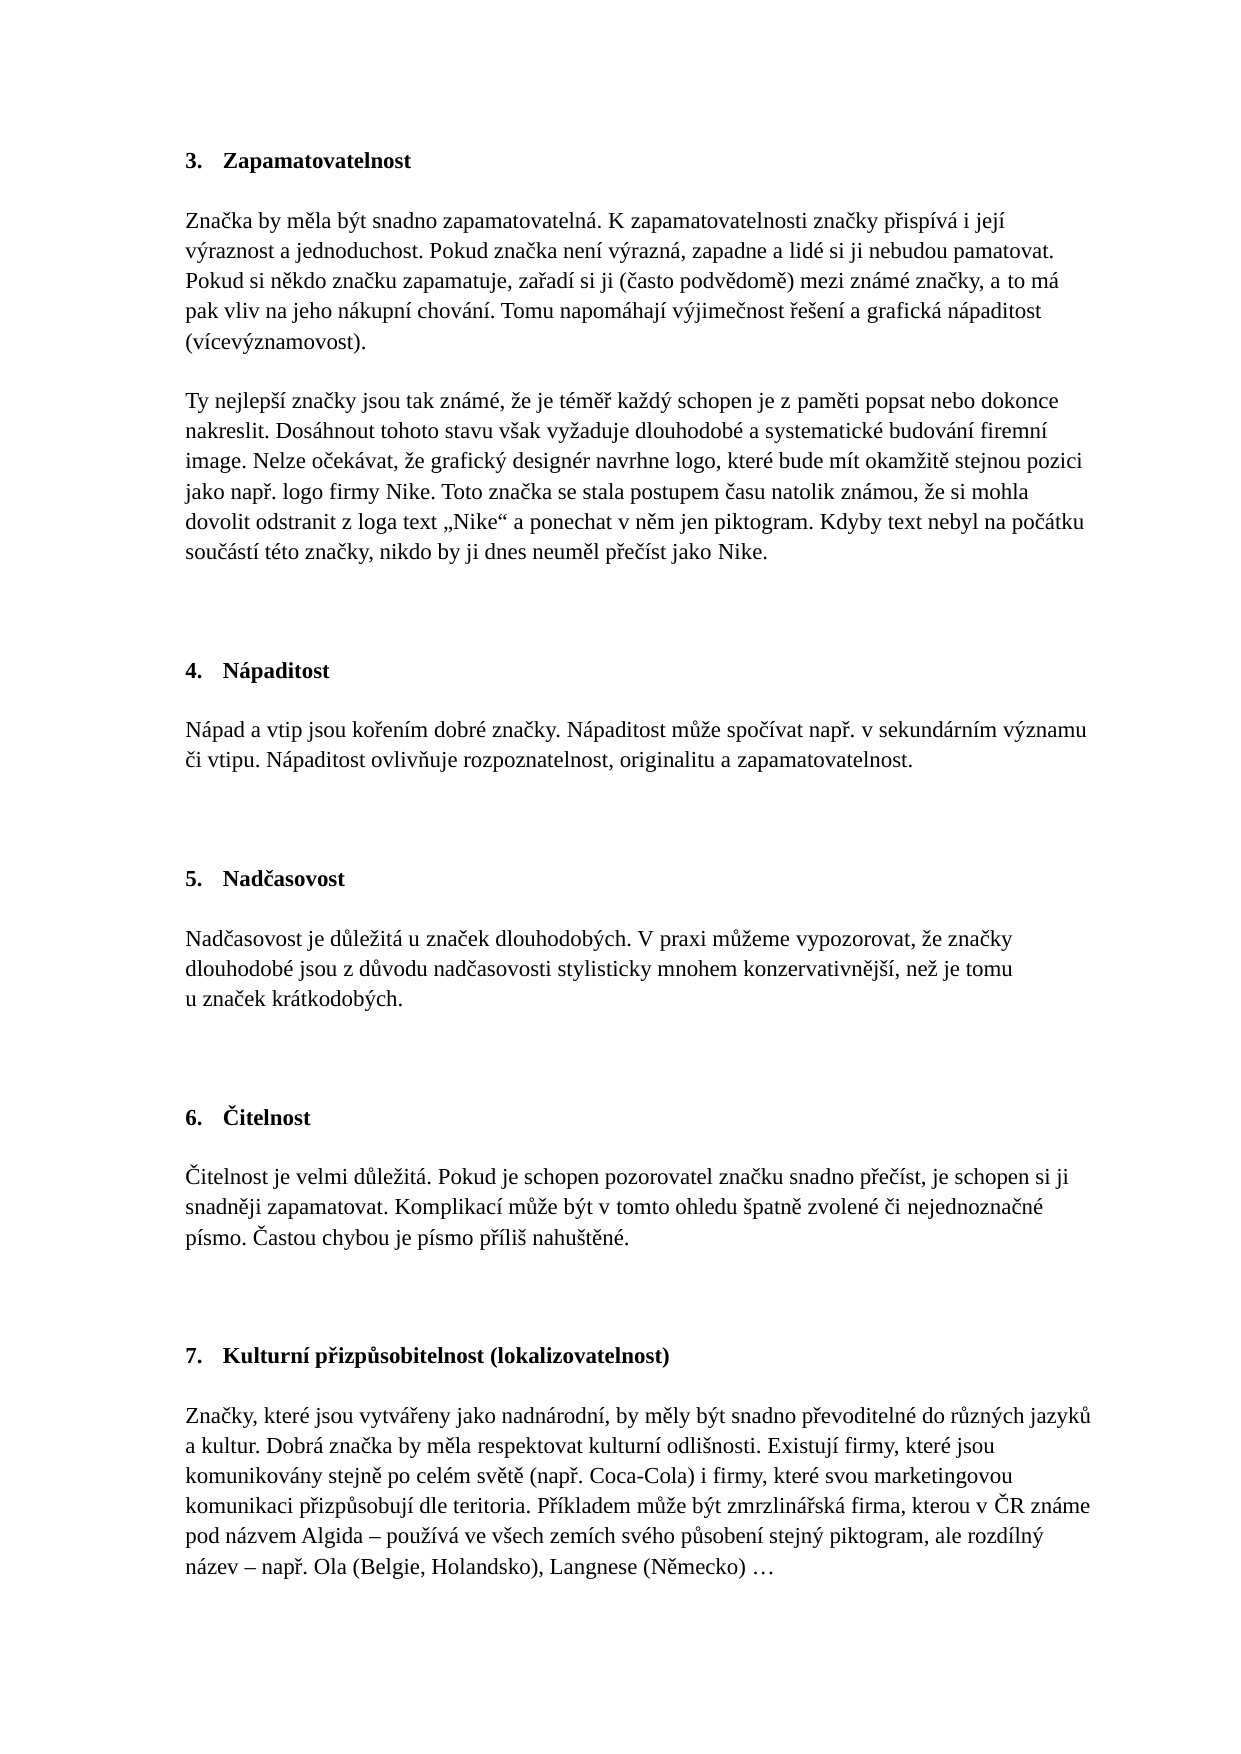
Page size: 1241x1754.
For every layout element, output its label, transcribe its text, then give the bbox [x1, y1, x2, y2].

list Kulturní přizpůsobitelnost (lokalizovatelnost) [185, 1342, 1093, 1369]
text Nadčasovost je důležitá u značek dlouhodobých. V praxi můžeme vypozorovat, že značky dlouhodobé jsou z důvodu nadčasovosti stylisticky mnohem konzervativnější, než je tomu u značek krátkodobých. [185, 925, 1093, 1011]
text Ty nejlepší značky jsou tak známé, že je téměř každý schopen je z paměti popsat nebo dokonce nakreslit. Dosáhnout tohoto stavu však vyžaduje dlouhodobé a systematické budování firemní image. Nelze očekávat, že grafický designér navrhne logo, které bude mít okamžitě stejnou pozici jako např. logo firmy Nike. Toto značka se stala postupem času natolik známou, že si mohla dovolit odstranit z loga text „Nike“ a ponechat v něm jen piktogram. Kdyby text nebyl na počátku součástí této značky, nikdo by ji dnes neuměl přečíst jako Nike. [185, 387, 1093, 564]
list Zapamatovatelnost [185, 148, 1093, 174]
list Nápaditost [185, 657, 1093, 683]
text Nápad a vtip jsou kořením dobré značky. Nápaditost může spočívat např. v sekundárním významu či vtipu. Nápaditost ovlivňuje rozpoznatelnost, originalitu a zapamatovatelnost. [185, 716, 1093, 773]
list Čitelnost [185, 1104, 1093, 1130]
list Nadčasovost [185, 865, 1093, 892]
text Značka by měla být snadno zapamatovatelná. K zapamatovatelnosti značky přispívá i její výraznost a jednoduchost. Pokud značka není výrazná, zapadne a lidé si ji nebudou pamatovat. Pokud si někdo značku zapamatuje, zařadí si ji (často podvědomě) mezi známé značky, a to má pak vliv na jeho nákupní chování. Tomu napomáhají výjimečnost řešení a grafická nápaditost (vícevýznamovost). [185, 207, 1093, 354]
text Čitelnost je velmi důležitá. Pokud je schopen pozorovatel značku snadno přečíst, je schopen si ji snadněji zapamatovat. Komplikací může být v tomto ohledu špatně zvolené či nejednoznačné písmo. Častou chybou je písmo příliš nahuštěné. [185, 1163, 1093, 1250]
text Značky, které jsou vytvářeny jako nadnárodní, by měly být snadno převoditelné do různých jazyků a kultur. Dobrá značka by měla respektovat kulturní odlišnosti. Existují firmy, které jsou komunikovány stejně po celém světě (např. Coca-Cola) i firmy, které svou marketingovou komunikaci přizpůsobují dle teritoria. Příkladem může být zmrzlinářská firma, kterou v ČR známe pod názvem Algida – používá ve všech zemích svého působení stejný piktogram, ale rozdílný název – např. Ola (Belgie, Holandsko), Langnese (Německo) … [185, 1402, 1093, 1579]
